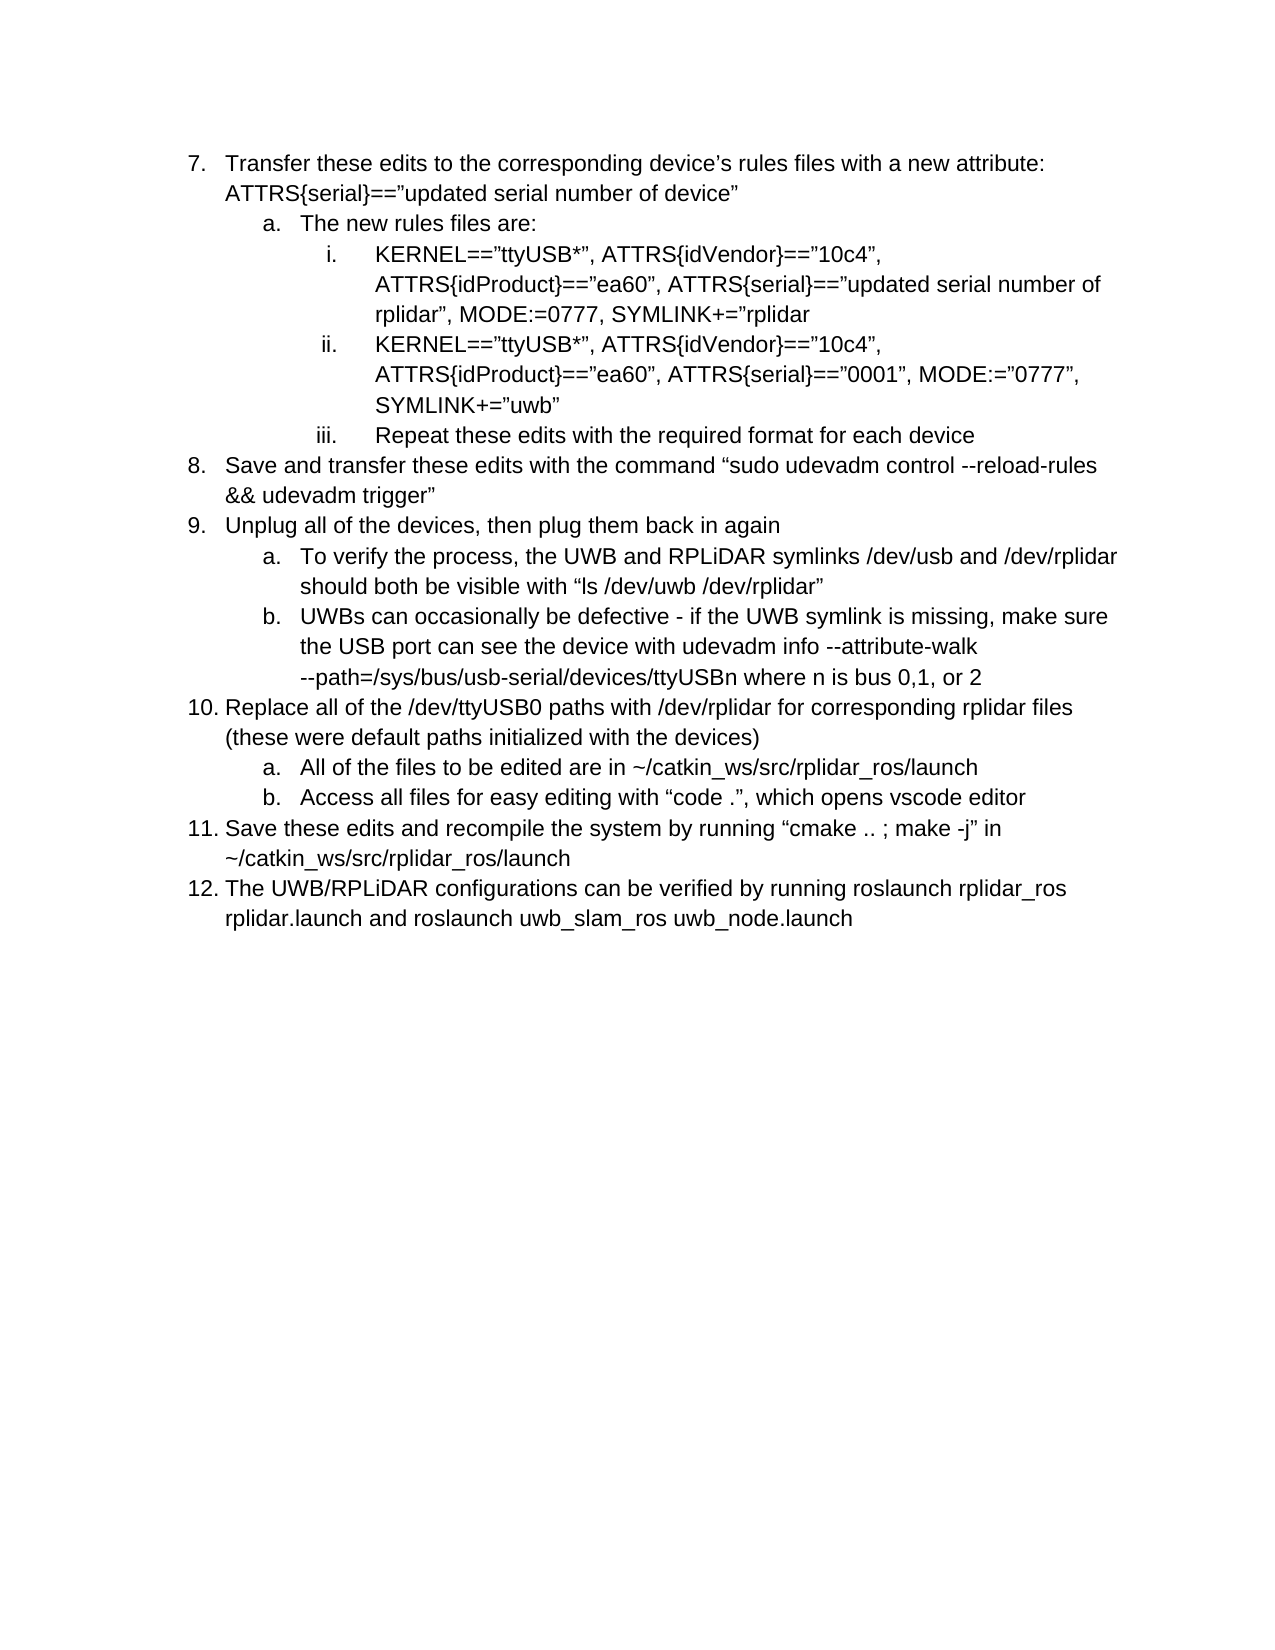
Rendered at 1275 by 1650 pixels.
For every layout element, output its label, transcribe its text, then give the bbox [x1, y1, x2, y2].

list KERNEL==”ttyUSB*”, ATTRS{idVendor}==”10c4”, ATTRS{idProduct}==”ea60”, ATTRS{serial}==”0001”, MODE:=”0777”, SYMLINK+=”uwb” [337, 331, 1125, 418]
list KERNEL==”ttyUSB*”, ATTRS{idVendor}==”10c4”, ATTRS{idProduct}==”ea60”, ATTRS{serial}==”updated serial number of rplidar”, MODE:=0777, SYMLINK+=”rplidar [337, 241, 1125, 327]
list Save these edits and recompile the system by running “cmake .. ; make -j” in ~/catkin_ws/src/rplidar_ros/launch [187, 814, 1125, 871]
list Replace all of the /dev/ttyUSB0 paths with /dev/rplidar for corresponding rplidar files (these were default paths initialized with the devices) [187, 694, 1125, 750]
list UWBs can occasionally be defective - if the UWB symlink is missing, make sure the USB port can see the device with udevadm info --attribute-walk --path=/sys/bus/usb-serial/devices/ttyUSBn where n is bus 0,1, or 2 [262, 603, 1125, 690]
list Unplug all of the devices, then plug them back in again [187, 512, 1125, 539]
list All of the files to be edited are in ~/catkin_ws/src/rplidar_ros/launch [262, 754, 1125, 781]
list Transfer these edits to the corresponding device’s rules files with a new attribute: ATTRS{serial}==”updated serial number of device” [187, 150, 1125, 207]
list Save and transfer these edits with the command “sudo udevadm control --reload-rules && udevadm trigger” [187, 452, 1125, 509]
list The new rules files are: [262, 210, 1125, 237]
list Repeat these edits with the required format for each device [337, 422, 1125, 448]
list The UWB/RPLiDAR configurations can be verified by running roslaunch rplidar_ros rplidar.launch and roslaunch uwb_slam_ros uwb_node.launch [187, 875, 1125, 932]
list To verify the process, the UWB and RPLiDAR symlinks /dev/usb and /dev/rplidar should both be visible with “ls /dev/uwb /dev/rplidar” [262, 543, 1125, 599]
list Access all files for easy editing with “code .”, which opens vscode editor [262, 784, 1125, 811]
